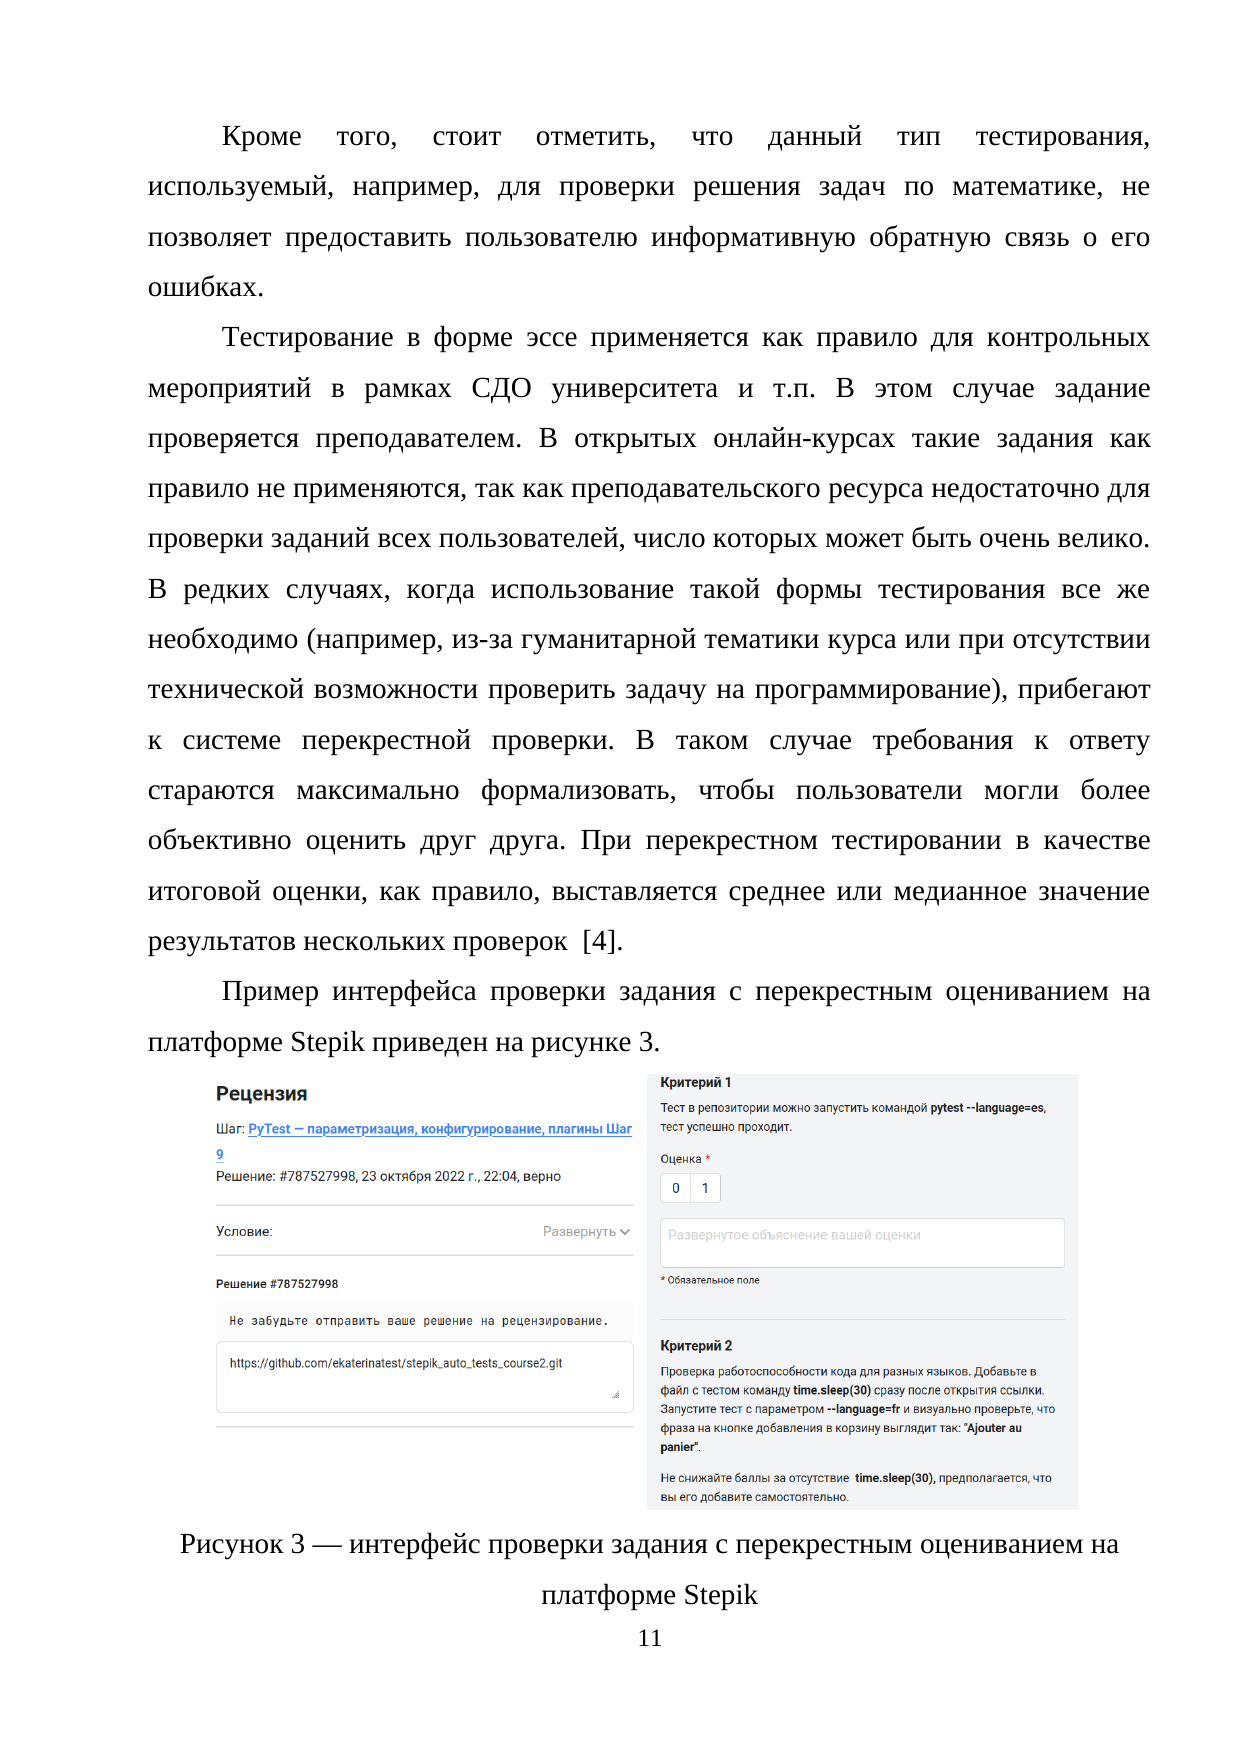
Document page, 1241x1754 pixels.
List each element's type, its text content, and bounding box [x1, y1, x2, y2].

text Кроме того, стоит отметить, что данный тип тестирования, используемый, например, для проверки решения задач по математике, не позволяет предоставить пользователю информативную обратную связь о его ошибках. [148, 118, 1152, 303]
text Пример интерфейса проверки задания с перекрестным оцениванием на платформе Stepik приведен на рисунке 3. [148, 973, 1152, 1057]
text Тестирование в форме эссе применяется как правило для контрольных мероприятий в рамках СДО университета и т.п. В этом случае задание проверяется преподавателем. В открытых онлайн-курсах такие задания как правило не применяются, так как преподавательского ресурса недостаточно для проверки заданий всех пользователей, число которых может быть очень велико. В редких случаях, когда использование такой формы тестирования все же необходимо (например, из-за гуманитарной тематики курса или при отсутствии технической возможности проверить задачу на программирование), прибегают к системе перекрестной проверки. В таком случае требования к ответу стараются максимально формализовать, чтобы пользователи могли более объективно оценить друг друга. При перекрестном тестировании в качестве итоговой оценки, как правило, выставляется среднее или медианное значение результатов нескольких проверок [4]. [148, 319, 1152, 957]
text Рисунок 3 — интерфейс проверки задания с перекрестным оцениванием на платформе Stepik [148, 1527, 1152, 1610]
picture [210, 1074, 1089, 1510]
